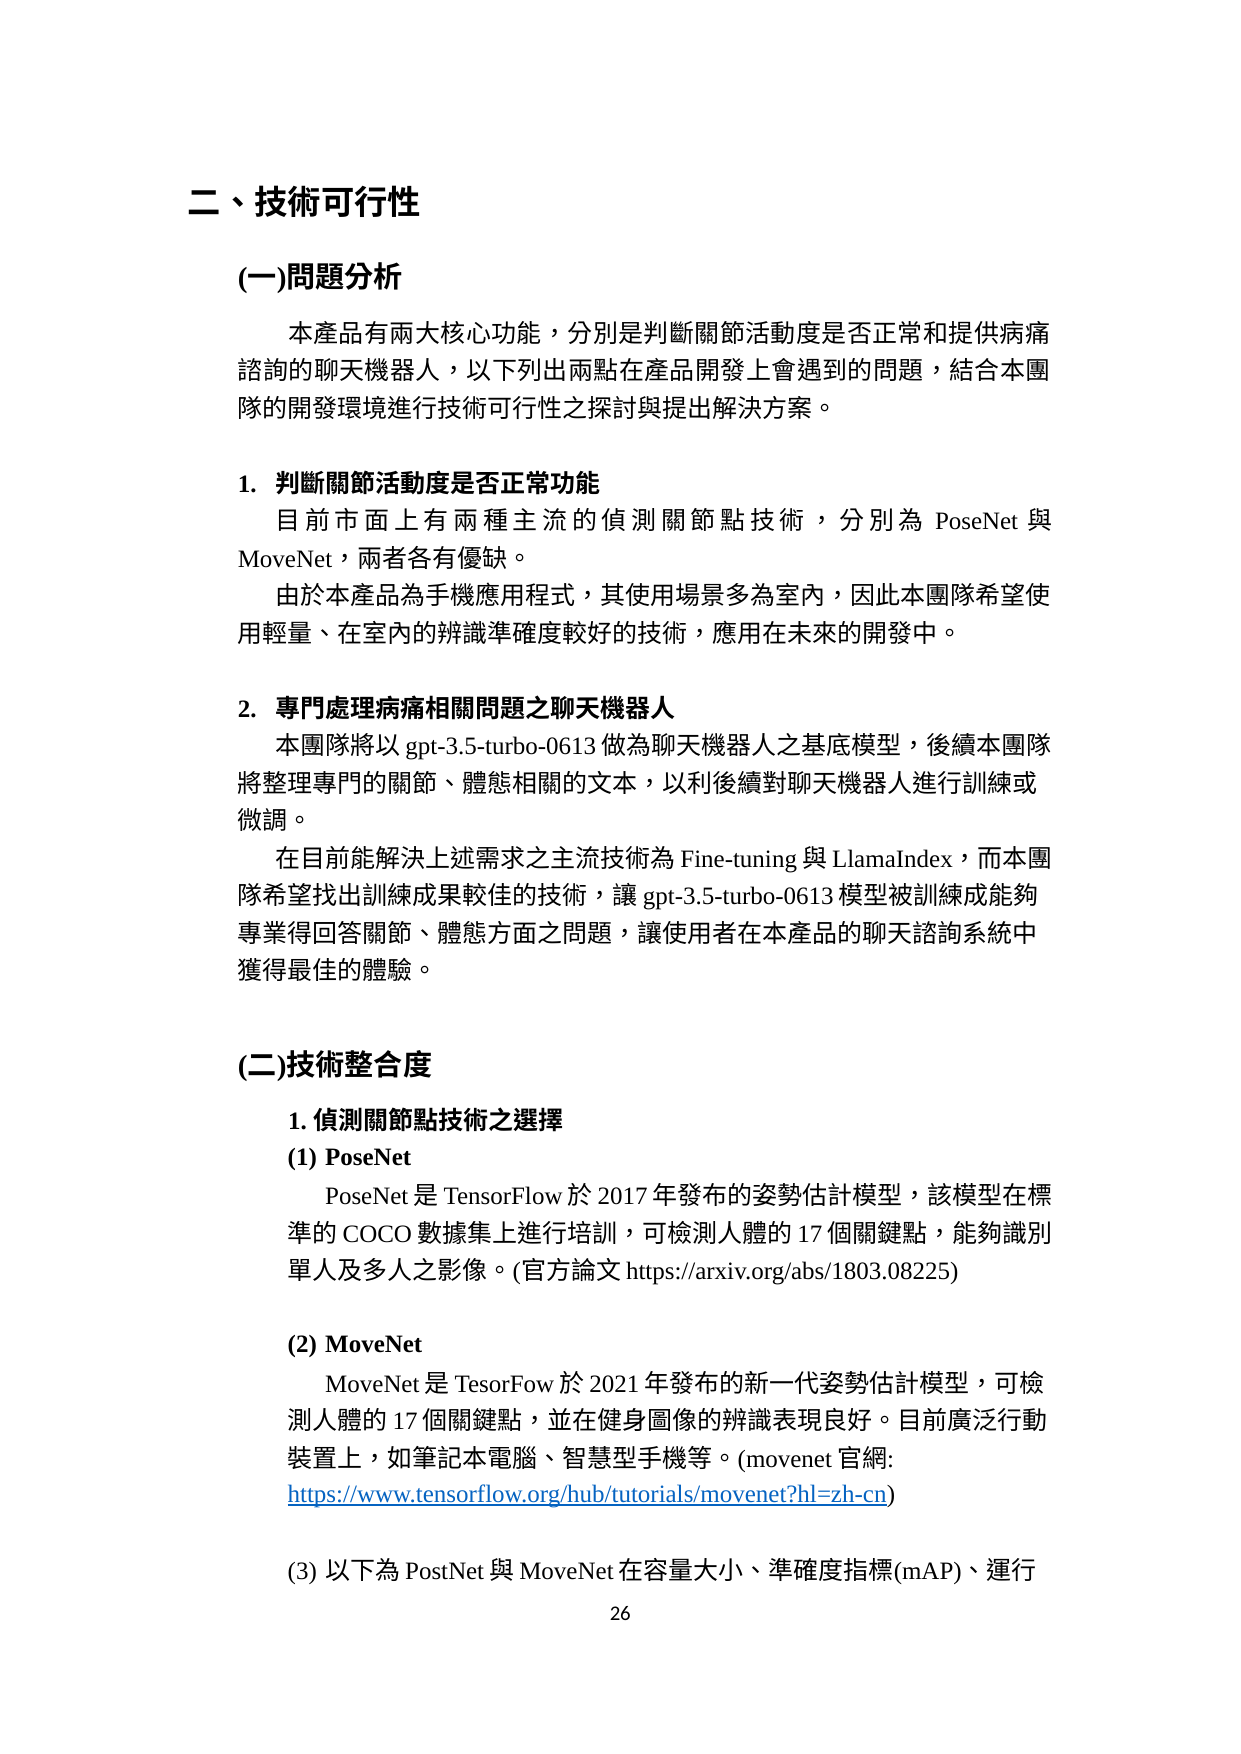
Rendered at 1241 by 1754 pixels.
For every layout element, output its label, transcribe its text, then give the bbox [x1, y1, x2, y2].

text 二、技術可行性 [187, 162, 1053, 237]
list 專門處理病痛相關問題之聊天機器人 [238, 687, 1053, 725]
text MoveNet是TesorFow於2021年發布的新一代姿勢估計模型，可檢測人體的17個關鍵點，並在健身圖像的辨識表現良好。目前廣泛行動裝置上，如筆記本電腦、智慧型手機等。(movenet官網: https://www.tensorflow.org/hub/tutorials/movenet?hl=zh-cn) [287, 1362, 1053, 1512]
text 1. 偵測關節點技術之選擇 [275, 1100, 1053, 1137]
list 判斷關節活動度是否正常功能 [238, 462, 1053, 500]
text PoseNet是TensorFlow於2017年發布的姿勢估計模型，該模型在標準的COCO數據集上進行培訓，可檢測人體的17個關鍵點，能夠識別單人及多人之影像。(官方論文https://arxiv.org/abs/1803.08225) [287, 1175, 1053, 1287]
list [287, 1550, 1053, 1587]
text (一)問題分析 [187, 237, 1053, 312]
list 本團隊將以gpt-3.5-turbo-0613做為聊天機器人之基底模型，後續本團隊將整理專門的關節、體態相關的文本，以利後續對聊天機器人進行訓練或微調。 [238, 725, 1053, 837]
list 在目前能解決上述需求之主流技術為Fine-tuning與LlamaIndex，而本團隊希望找出訓練成果較佳的技術，讓gpt-3.5-turbo-0613模型被訓練成能夠專業得回答關節、體態方面之問題，讓使用者在本產品的聊天諮詢系統中獲得最佳的體驗。 [238, 837, 1053, 987]
text 目前市面上有兩種主流的偵測關節點技術，分別為PoseNet與MoveNet，兩者各有優缺。 [238, 500, 1053, 575]
text 由於本產品為手機應用程式，其使用場景多為室內，因此本團隊希望使用輕量、在室內的辨識準確度較好的技術，應用在未來的開發中。 [238, 575, 1053, 650]
list MoveNet [287, 1325, 1053, 1362]
text 本產品有兩大核心功能，分別是判斷關節活動度是否正常和提供病痛諮詢的聊天機器人，以下列出兩點在產品開發上會遇到的問題，結合本團隊的開發環境進行技術可行性之探討與提出解決方案。 [238, 312, 1053, 425]
text (二)技術整合度 [187, 1025, 1053, 1100]
list PoseNet [287, 1137, 1053, 1175]
